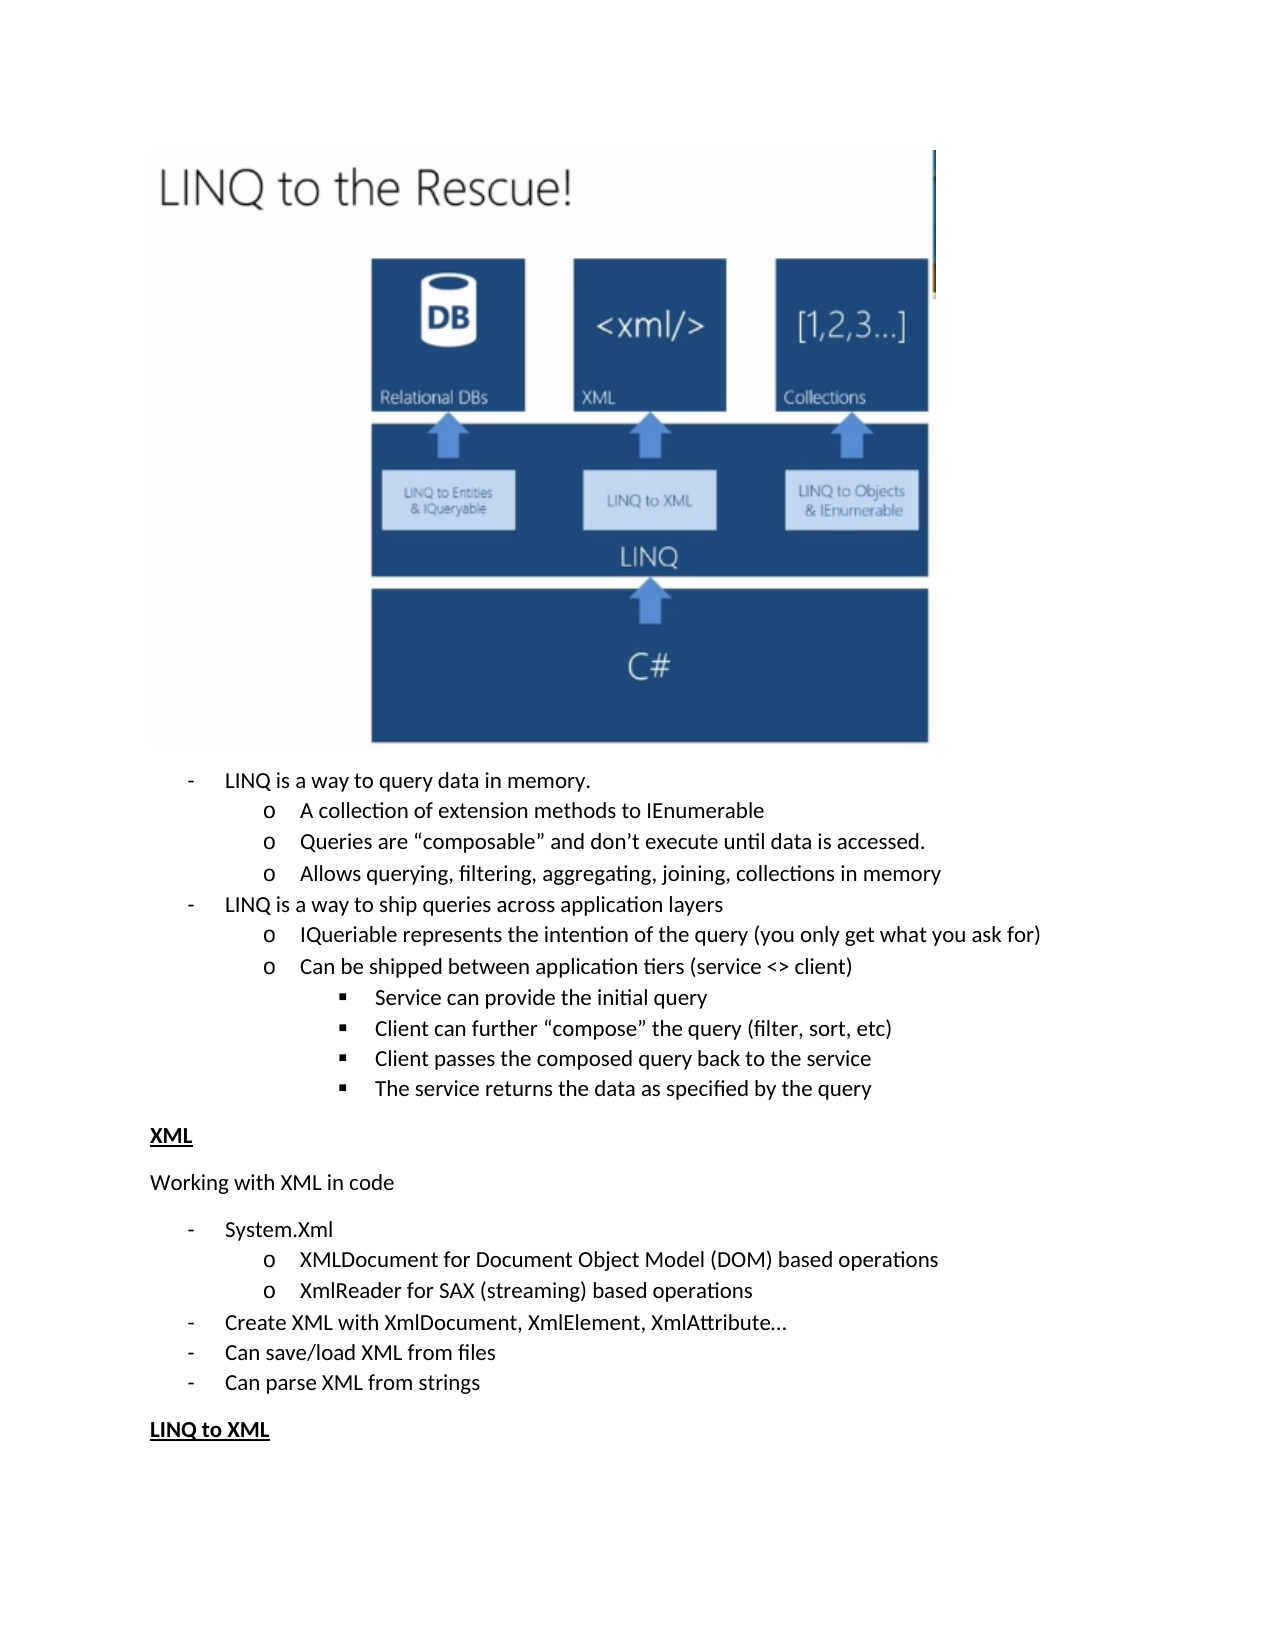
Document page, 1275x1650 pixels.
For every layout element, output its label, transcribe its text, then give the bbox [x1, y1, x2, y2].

list Create XML with XmlDocument, XmlElement, XmlAttribute… [187, 1308, 1125, 1336]
list Client passes the composed query back to the service [337, 1044, 1125, 1072]
list LINQ is a way to query data in memory. [187, 766, 1125, 794]
list XmlReader for SAX (streaming) based operations [262, 1276, 1125, 1306]
text Working with XML in code [150, 1168, 1125, 1196]
list A collection of extension methods to IEnumerable [262, 796, 1125, 825]
text XML [150, 1121, 1125, 1149]
list System.Xml [187, 1215, 1125, 1243]
list XMLDocument for Document Object Model (DOM) based operations [262, 1245, 1125, 1274]
list Can parse XML from strings [187, 1368, 1125, 1396]
list Queries are “composable” and don’t execute until data is accessed. [262, 827, 1125, 857]
list IQueriable represents the intention of the query (you only get what you ask for) [262, 921, 1125, 950]
list Can save/load XML from files [187, 1338, 1125, 1366]
text LINQ to XML [150, 1415, 1125, 1443]
list Client can further “compose” the query (filter, sort, etc) [337, 1014, 1125, 1042]
list Allows querying, filtering, aggregating, joining, collections in memory [262, 859, 1125, 888]
list The service returns the data as specified by the query [337, 1074, 1125, 1102]
list LINQ is a way to ship queries across application layers [187, 890, 1125, 918]
list Can be shipped between application tiers (service <> client) [262, 952, 1125, 981]
list Service can provide the initial query [337, 983, 1125, 1011]
picture [150, 150, 936, 747]
